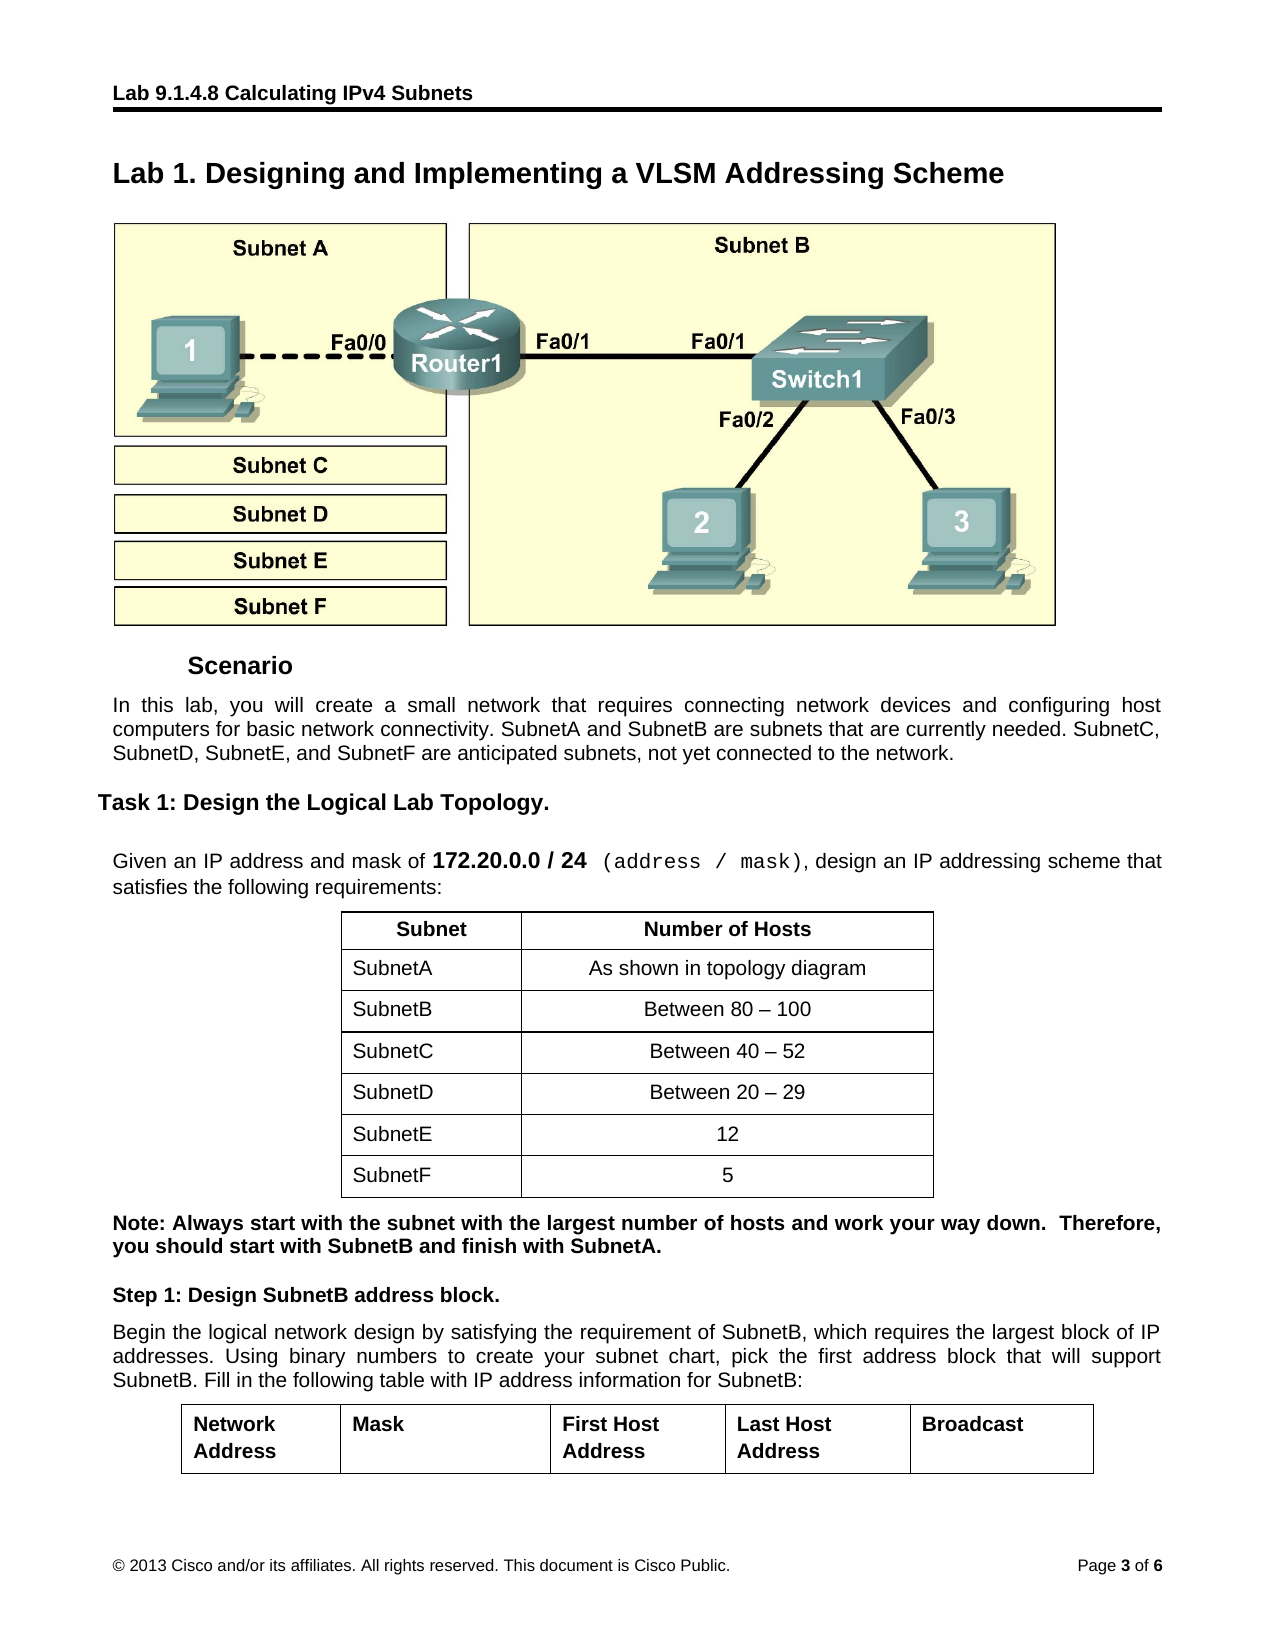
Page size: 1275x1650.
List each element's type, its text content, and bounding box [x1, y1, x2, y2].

table_cell SubnetF [342, 1156, 521, 1197]
table_header Last Host Address [726, 1405, 910, 1473]
text Step 1: Design SubnetB address block. [112, 1283, 1162, 1307]
text Given an IP address and mask of 172.20.0.0 / 24 (address / mask), design an IP addressing scheme that satisfies the following requirements: [112, 847, 1162, 899]
table_header First Host Address [551, 1405, 725, 1473]
table_cell As shown in topology diagram [522, 950, 933, 990]
table_cell SubnetA [342, 950, 521, 990]
table_header Network Address [182, 1405, 340, 1473]
table_cell 5 [522, 1156, 933, 1197]
text Scenario [112, 651, 1162, 680]
text Note: Always start with the subnet with the largest number of hosts and work your way down. Therefore, you should start with SubnetB and finish with SubnetA. [112, 1210, 1162, 1258]
text In this lab, you will create a small network that requires connecting network devices and configuring host computers for basic network connectivity. SubnetA and SubnetB are subnets that are currently needed. SubnetC, SubnetD, SubnetE, and SubnetF are anticipated subnets, not yet connected to the network. [112, 692, 1162, 764]
table_cell Between 20 – 29 [522, 1074, 933, 1114]
table_cell SubnetC [342, 1033, 521, 1073]
table_cell Between 80 – 100 [522, 991, 933, 1031]
table_cell 12 [522, 1115, 933, 1155]
table_header Mask [341, 1405, 550, 1473]
text Task 1: Design the Logical Lab Topology. [98, 789, 1162, 816]
table_cell SubnetB [342, 991, 521, 1031]
table_header Subnet [342, 913, 521, 949]
table_header Broadcast [911, 1405, 1093, 1473]
picture [112, 221, 1057, 627]
table_cell SubnetE [342, 1115, 521, 1155]
table_cell SubnetD [342, 1074, 521, 1114]
text Lab 1. Designing and Implementing a VLSM Addressing Scheme [112, 156, 1162, 190]
text Begin the logical network design by satisfying the requirement of SubnetB, which requires the largest block of IP addresses. Using binary numbers to create your subnet chart, pick the first address block that will support SubnetB. Fill in the following table with IP address information for SubnetB: [112, 1320, 1162, 1392]
table_cell Between 40 – 52 [522, 1033, 933, 1073]
table_header Number of Hosts [522, 913, 933, 949]
